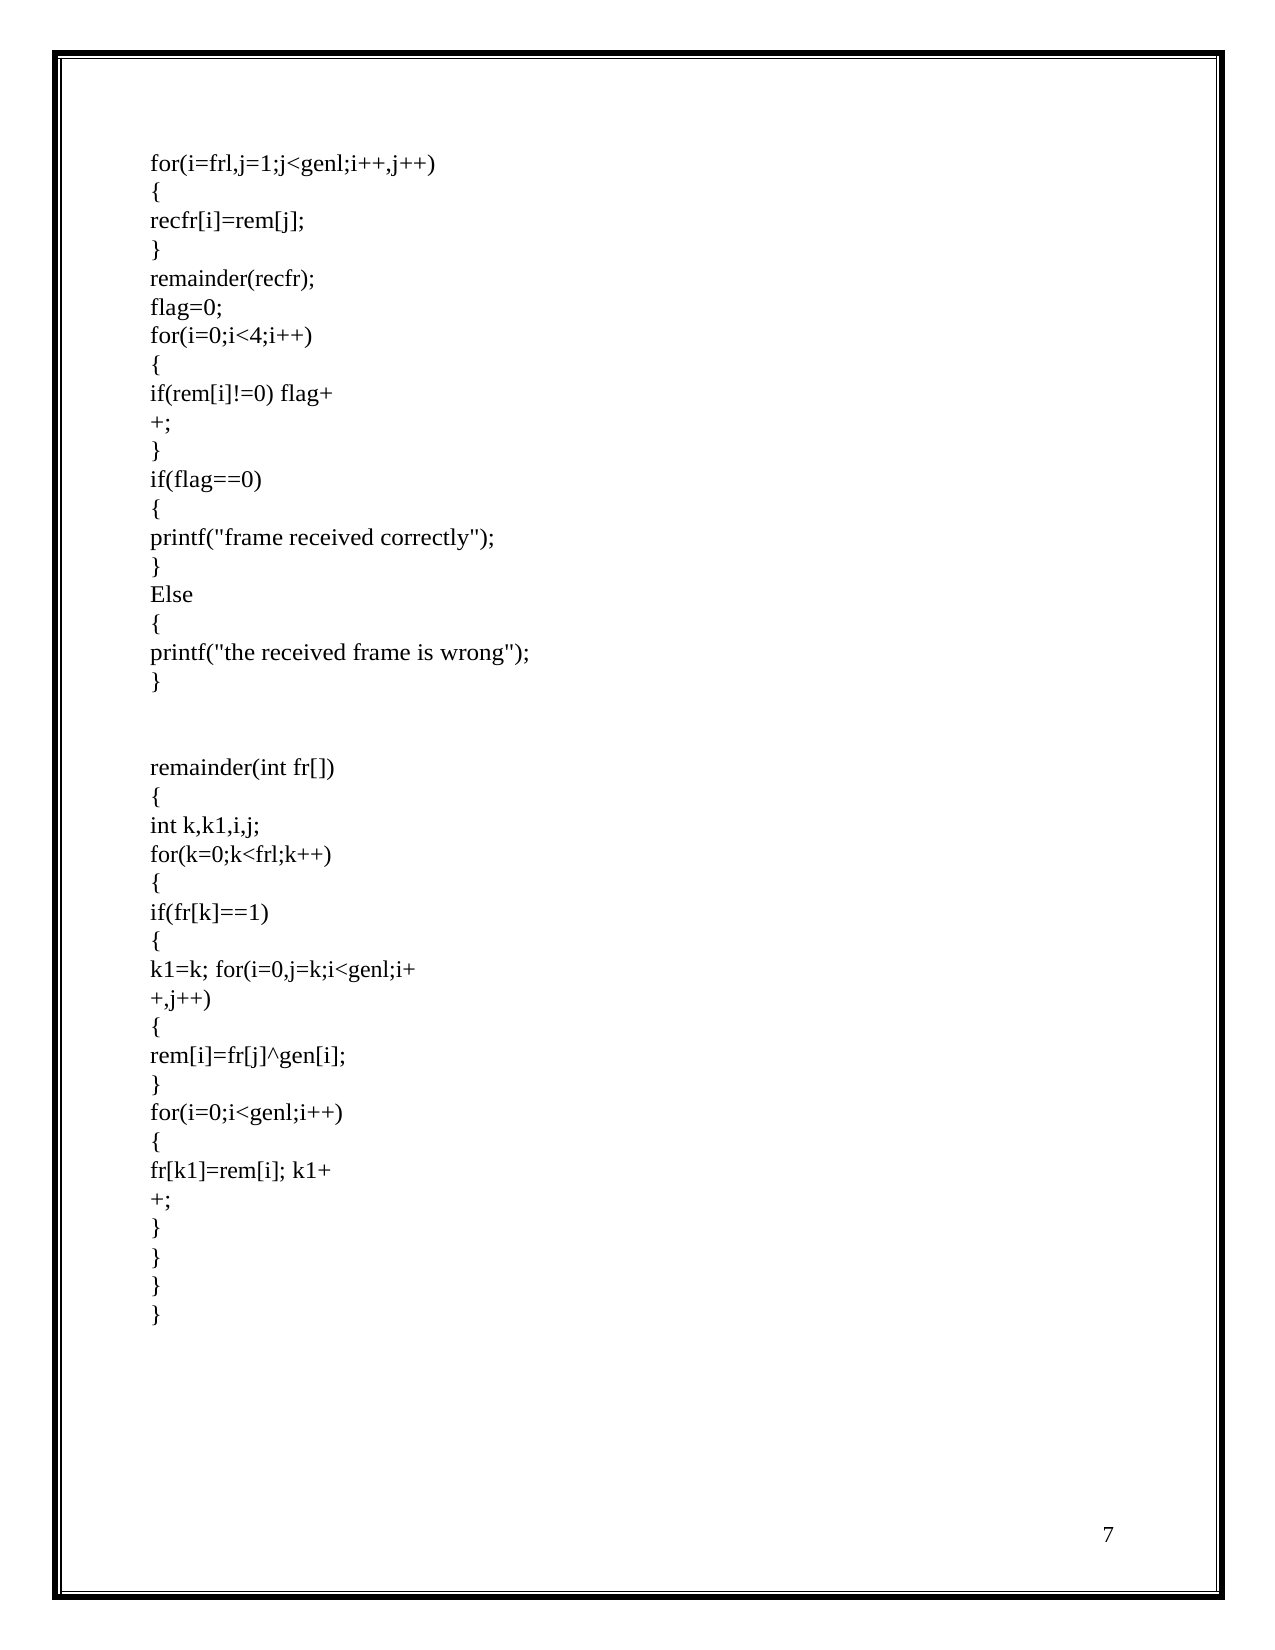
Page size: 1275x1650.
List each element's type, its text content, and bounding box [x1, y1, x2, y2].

text } [150, 667, 1158, 694]
text } [150, 1243, 1158, 1270]
text { [150, 351, 1158, 378]
text printf("the received frame is wrong"); [150, 638, 1158, 666]
text } [150, 1213, 1158, 1241]
text { [150, 1127, 1158, 1155]
text if(rem[i]!=0) flag++; [150, 379, 337, 435]
text } [150, 436, 1158, 464]
text } [150, 235, 1158, 263]
text { [150, 494, 1158, 522]
text fr[k1]=rem[i]; k1++; [150, 1156, 337, 1212]
text { [150, 926, 1158, 954]
text } [150, 1070, 1158, 1097]
text int k,k1,i,j; for(k=0;k<frl;k++) [150, 811, 390, 867]
text for(i=frl,j=1;j<genl;i++,j++) [150, 149, 1158, 176]
text { [150, 609, 1158, 637]
text { [150, 868, 1158, 896]
text if(fr[k]==1) [150, 898, 1158, 925]
text { [150, 782, 1158, 810]
text remainder(int fr[]) [150, 753, 1158, 781]
text rem[i]=fr[j]^gen[i]; [150, 1041, 1158, 1068]
text remainder(recfr); flag=0; for(i=0;i<4;i++) [150, 264, 337, 349]
text for(i=0;i<genl;i++) [150, 1098, 1158, 1126]
text Else [150, 581, 1158, 608]
text if(flag==0) [150, 466, 1158, 493]
text } [150, 1271, 1158, 1299]
text recfr[i]=rem[j]; [150, 206, 1158, 234]
text { [150, 1013, 1158, 1039]
text { [150, 177, 1158, 205]
text } [150, 552, 1158, 579]
text } [150, 1300, 1158, 1327]
text k1=k; for(i=0,j=k;i<genl;i++,j++) [150, 955, 431, 1011]
text printf("frame received correctly"); [150, 523, 1158, 550]
